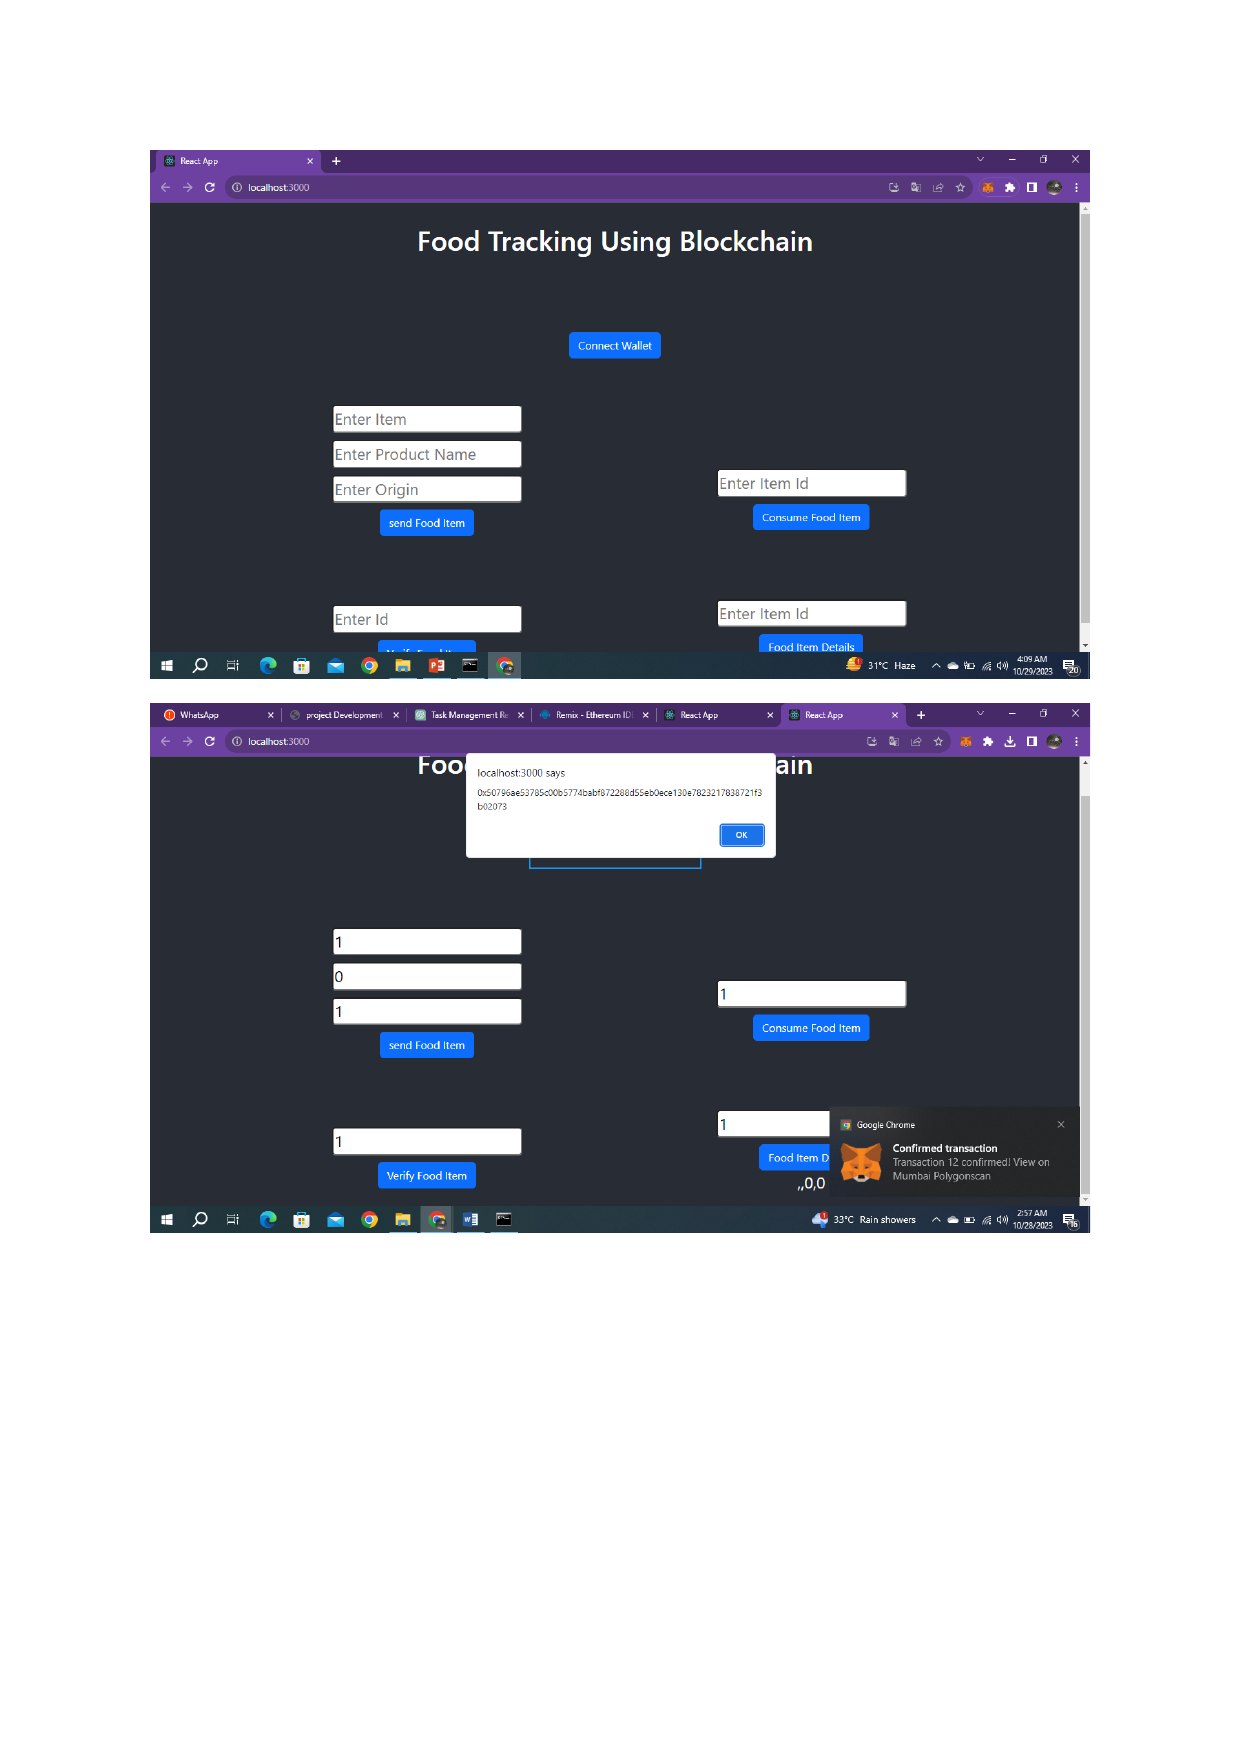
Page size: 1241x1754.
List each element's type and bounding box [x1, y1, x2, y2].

picture [150, 703, 1091, 1233]
picture [150, 150, 1090, 679]
